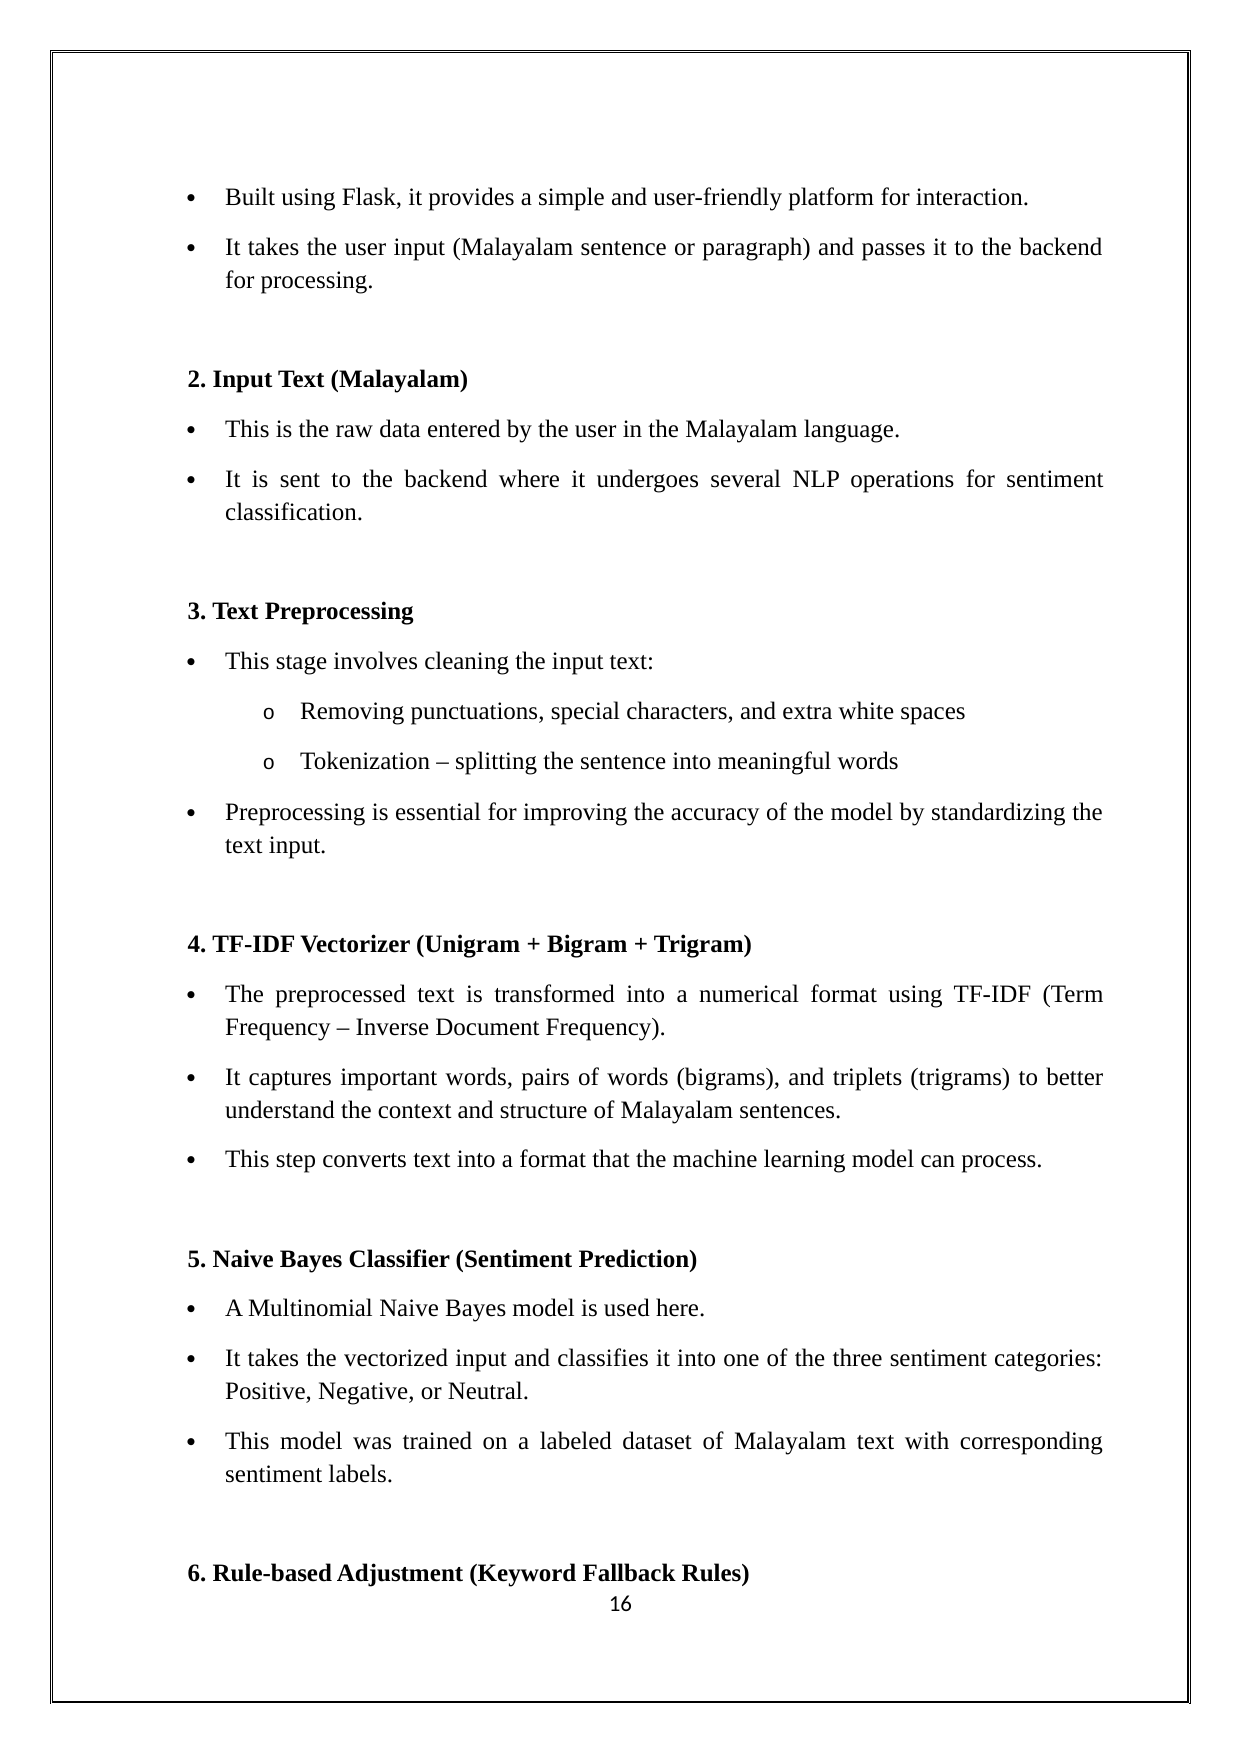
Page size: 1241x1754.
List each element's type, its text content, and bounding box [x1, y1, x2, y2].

list Removing punctuations, special characters, and extra white spaces [262, 696, 1104, 725]
list This step converts text into a format that the machine learning model can process. [187, 1144, 1104, 1173]
list This is the raw data entered by the user in the Malayalam language. [187, 414, 1104, 443]
text 2. Input Text (Malayalam) [187, 364, 1104, 393]
list Tokenization – splitting the sentence into meaningful words [262, 746, 1104, 776]
text 3. Text Preprocessing [187, 596, 1104, 625]
list It takes the vectorized input and classifies it into one of the three sentiment categories: Positive, Negative, or Neutral. [187, 1343, 1104, 1405]
list Preprocessing is essential for improving the accuracy of the model by standardizing the text input. [187, 797, 1104, 859]
list It takes the user input (Malayalam sentence or paragraph) and passes it to the backend for processing. [187, 232, 1104, 294]
text 4. TF-IDF Vectorizer (Unigram + Bigram + Trigram) [187, 929, 1104, 958]
list The preprocessed text is transformed into a numerical format using TF-IDF (Term Frequency – Inverse Document Frequency). [187, 979, 1104, 1041]
text 5. Naive Bayes Classifier (Sentiment Prediction) [187, 1244, 1104, 1273]
text 6. Rule-based Adjustment (Keyword Fallback Rules) [187, 1558, 1104, 1587]
list This stage involves cleaning the input text: [187, 646, 1104, 675]
list This model was trained on a labeled dataset of Malayalam text with corresponding sentiment labels. [187, 1426, 1104, 1488]
list It is sent to the backend where it undergoes several NLP operations for sentiment classification. [187, 464, 1104, 526]
list Built using Flask, it provides a simple and user-friendly platform for interaction. [187, 182, 1104, 211]
list A Multinomial Naive Bayes model is used here. [187, 1293, 1104, 1322]
list It captures important words, pairs of words (bigrams), and triplets (trigrams) to better understand the context and structure of Malayalam sentences. [187, 1062, 1104, 1123]
